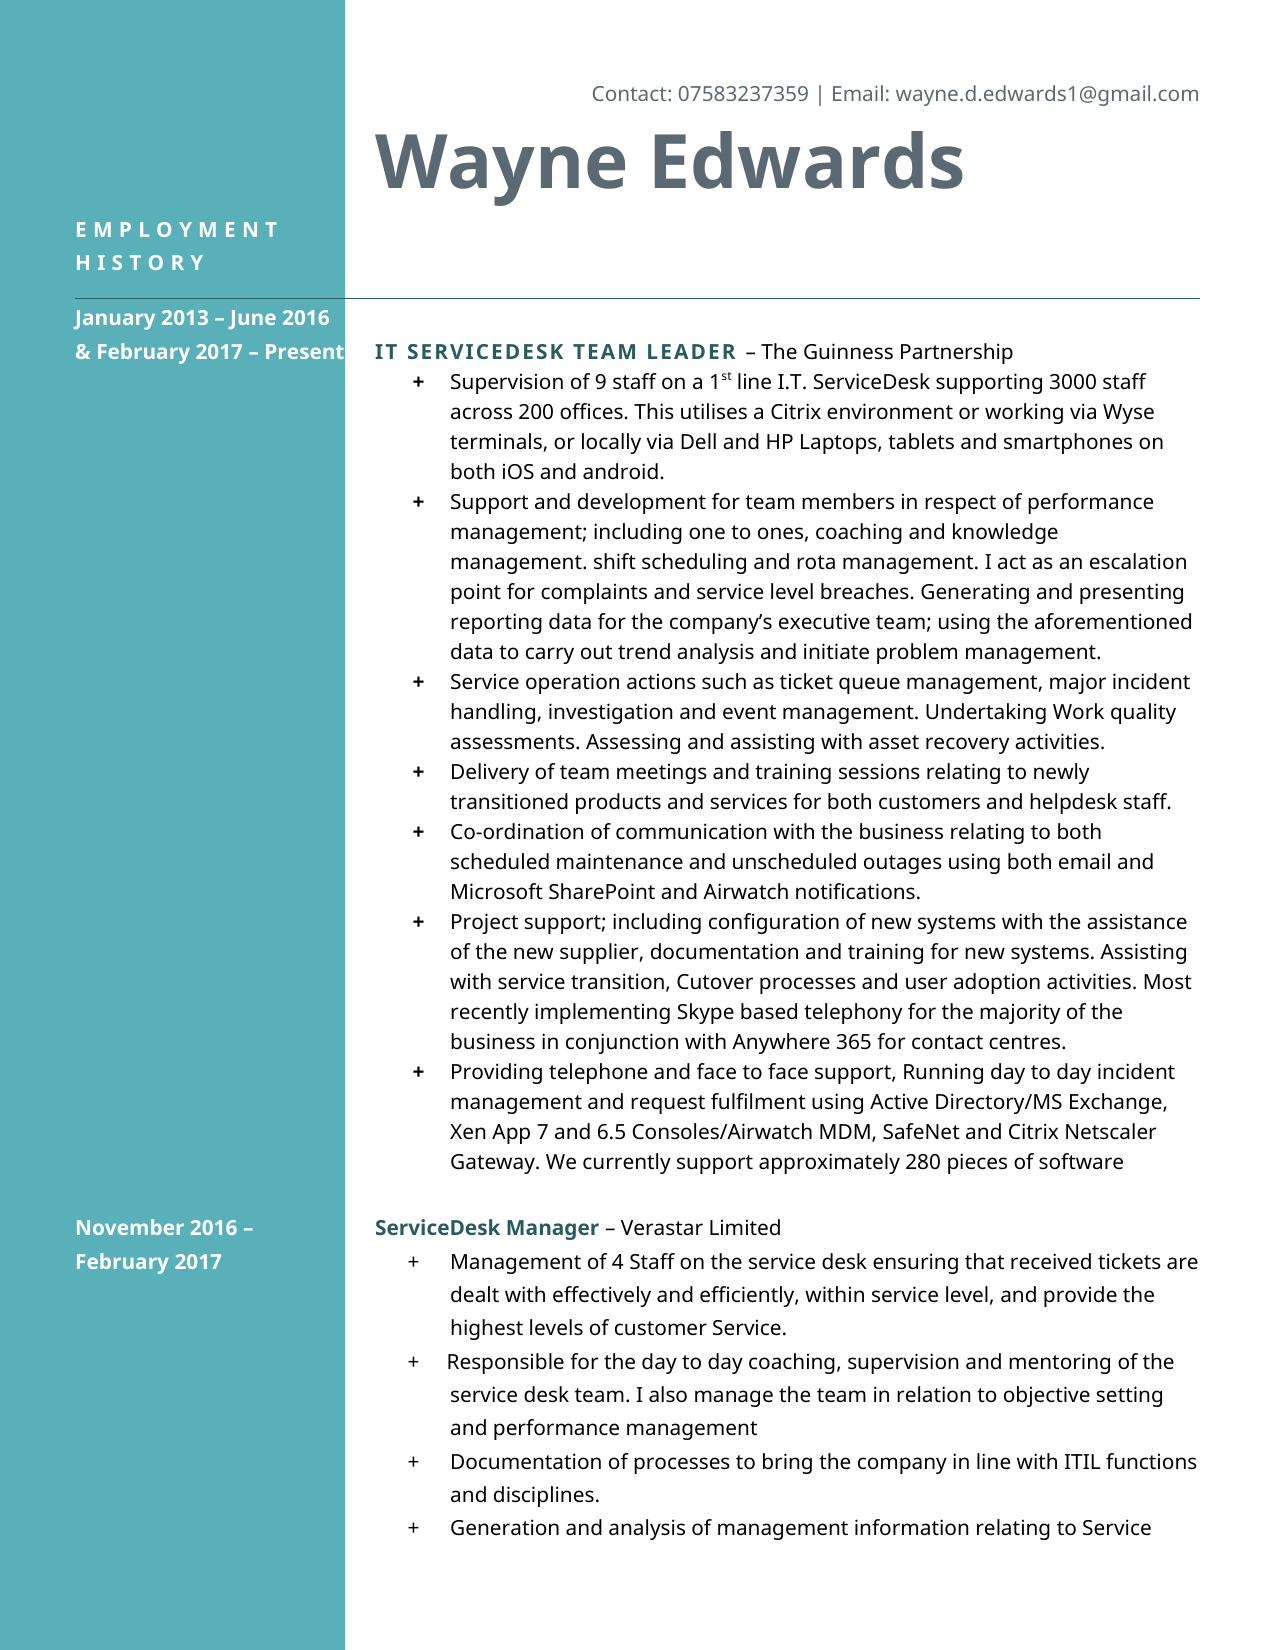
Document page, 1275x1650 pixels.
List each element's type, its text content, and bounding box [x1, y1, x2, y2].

text November 2016 – ServiceDesk Manager – Verastar Limited [75, 1209, 1200, 1242]
list Support and development for team members in respect of performance management; including one to ones, coaching and knowledge management. shift scheduling and rota management. I act as an escalation point for complaints and service level breaches. Generating and presenting reporting data for the company’s executive team; using the aforementioned data to carry out trend analysis and initiate problem management. [412, 486, 1200, 666]
text + Generation and analysis of management information relating to Service [75, 1509, 1200, 1542]
list Providing telephone and face to face support, Running day to day incident management and request fulfilment using Active Directory/MS Exchange, Xen App 7 and 6.5 Consoles/Airwatch MDM, SafeNet and Citrix Netscaler Gateway. We currently support approximately 280 pieces of software [412, 1056, 1200, 1176]
text February 2017 + Management of 4 Staff on the service desk ensuring that received tickets are dealt with effectively and efficiently, within service level, and provide the highest levels of customer Service. [75, 1242, 1200, 1342]
list Service operation actions such as ticket queue management, major incident handling, investigation and event management. Undertaking Work quality assessments. Assessing and assisting with asset recovery activities. [412, 666, 1200, 756]
text + Documentation of processes to bring the company in line with ITIL functions and disciplines. [75, 1442, 1200, 1509]
list Delivery of team meetings and training sessions relating to newly transitioned products and services for both customers and helpdesk staff. [412, 756, 1200, 816]
text January 2013 – June 2016 [75, 299, 1200, 332]
list Co-ordination of communication with the business relating to both scheduled maintenance and unscheduled outages using both email and Microsoft SharePoint and Airwatch notifications. [412, 816, 1200, 906]
subtitle HistoRY [75, 244, 1200, 298]
list Supervision of 9 staff on a 1st line I.T. ServiceDesk supporting 3000 staff across 200 offices. This utilises a Citrix environment or working via Wyse terminals, or locally via Dell and HP Laptops, tablets and smartphones on both iOS and android. [412, 366, 1200, 486]
text & February 2017 – Present IT Servicedesk Team Leader – The Guinness Partnership [75, 332, 1200, 366]
text Wayne Edwards [75, 108, 1200, 211]
text + Responsible for the day to day coaching, supervision and mentoring of the service desk team. I also manage the team in relation to objective setting and performance management [116, 1342, 1200, 1442]
list Project support; including configuration of new systems with the assistance of the new supplier, documentation and training for new systems. Assisting with service transition, Cutover processes and user adoption activities. Most recently implementing Skype based telephony for the majority of the business in conjunction with Anywhere 365 for contact centres. [412, 906, 1200, 1056]
subtitle EMPLOYMENT [75, 211, 1200, 244]
